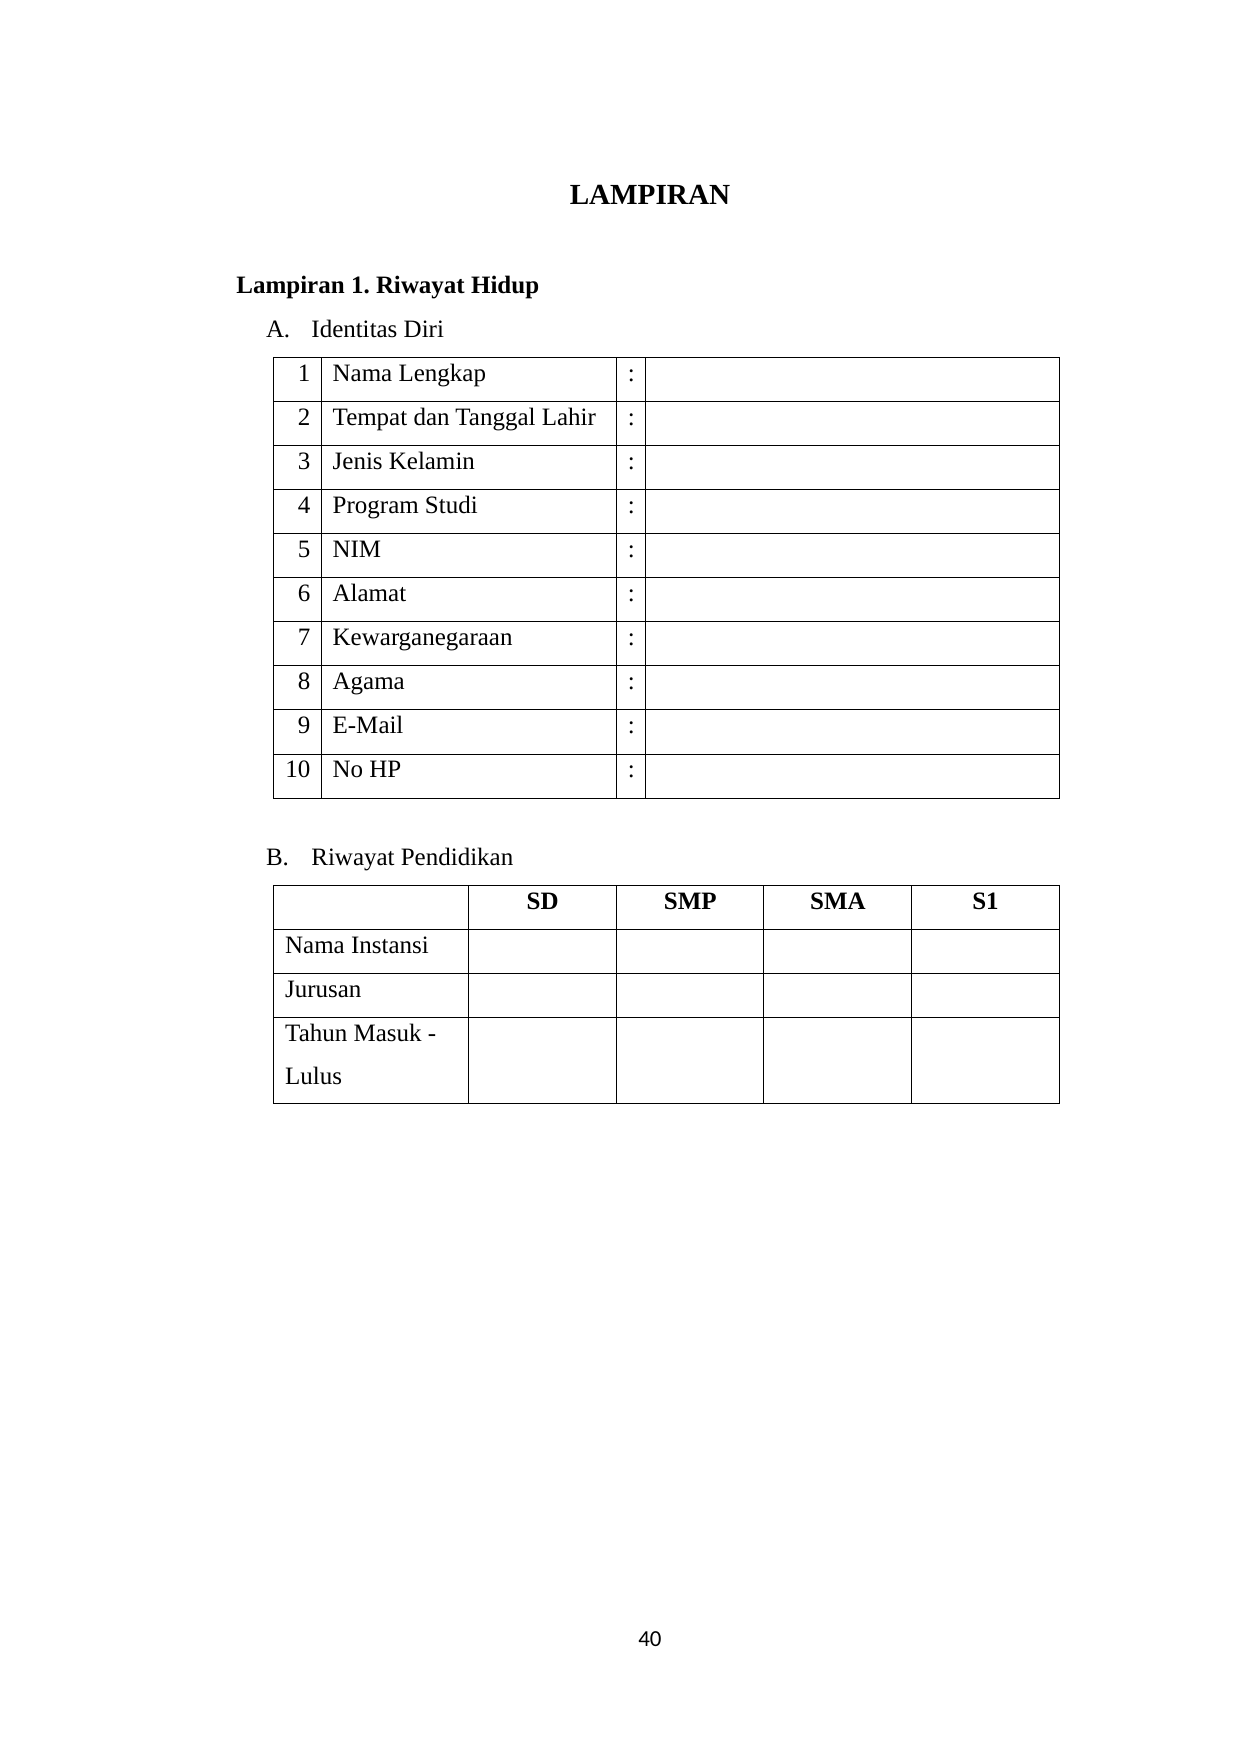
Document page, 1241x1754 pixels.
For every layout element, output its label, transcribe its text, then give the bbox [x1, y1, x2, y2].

table_cell [764, 930, 911, 973]
table_cell [646, 490, 1059, 533]
table_cell [912, 930, 1059, 973]
table_cell [646, 622, 1059, 665]
table_cell [912, 1018, 1059, 1103]
table_cell [617, 974, 763, 1017]
table_cell [646, 446, 1059, 489]
table_cell [617, 930, 763, 973]
table_header [646, 358, 1059, 401]
table_cell Kewarganegaraan [322, 622, 616, 665]
table_header S1 [912, 886, 1059, 929]
table_cell [646, 534, 1059, 577]
table_cell : [617, 622, 645, 665]
table_cell 6 [274, 578, 321, 621]
text Lampiran 1. Riwayat Hidup [236, 271, 1063, 299]
table_cell Tempat dan Tanggal Lahir [322, 402, 616, 445]
table_cell : [617, 402, 645, 445]
table_header : [617, 358, 645, 401]
table_cell : [617, 666, 645, 709]
table_cell 3 [274, 446, 321, 489]
table_header Nama Lengkap [322, 358, 616, 401]
table_cell [469, 1018, 616, 1103]
table_cell [469, 974, 616, 1017]
table_cell : [617, 578, 645, 621]
list Identitas Diri [266, 314, 1063, 342]
table_cell [764, 974, 911, 1017]
table_header SD [469, 886, 616, 929]
table_cell Jurusan [274, 974, 468, 1017]
table_cell 4 [274, 490, 321, 533]
table_header 1 [274, 358, 321, 401]
list Riwayat Pendidikan [266, 842, 1063, 870]
text LAMPIRAN [236, 177, 1063, 211]
table_cell No HP [322, 755, 616, 797]
table_cell [617, 1018, 763, 1103]
table_cell [646, 666, 1059, 709]
table_cell 10 [274, 755, 321, 797]
table_cell 9 [274, 710, 321, 753]
table_cell NIM [322, 534, 616, 577]
table_cell [912, 974, 1059, 1017]
table_cell 8 [274, 666, 321, 709]
table_cell Alamat [322, 578, 616, 621]
table_cell [764, 1018, 911, 1103]
table_cell 5 [274, 534, 321, 577]
table_cell Nama Instansi [274, 930, 468, 973]
table_cell [646, 710, 1059, 753]
table_cell E-Mail [322, 710, 616, 753]
table_cell : [617, 490, 645, 533]
table_cell : [617, 755, 645, 797]
table_header SMA [764, 886, 911, 929]
table_cell Tahun Masuk - Lulus [274, 1018, 468, 1103]
table_cell [646, 402, 1059, 445]
table_header SMP [617, 886, 763, 929]
table_cell [646, 578, 1059, 621]
table_cell [646, 755, 1059, 797]
table_cell 2 [274, 402, 321, 445]
table_cell Agama [322, 666, 616, 709]
table_cell : [617, 710, 645, 753]
table_cell : [617, 534, 645, 577]
table_cell Jenis Kelamin [322, 446, 616, 489]
table_cell : [617, 446, 645, 489]
table_header [274, 886, 468, 929]
table_cell [469, 930, 616, 973]
table_cell Program Studi [322, 490, 616, 533]
table_cell 7 [274, 622, 321, 665]
